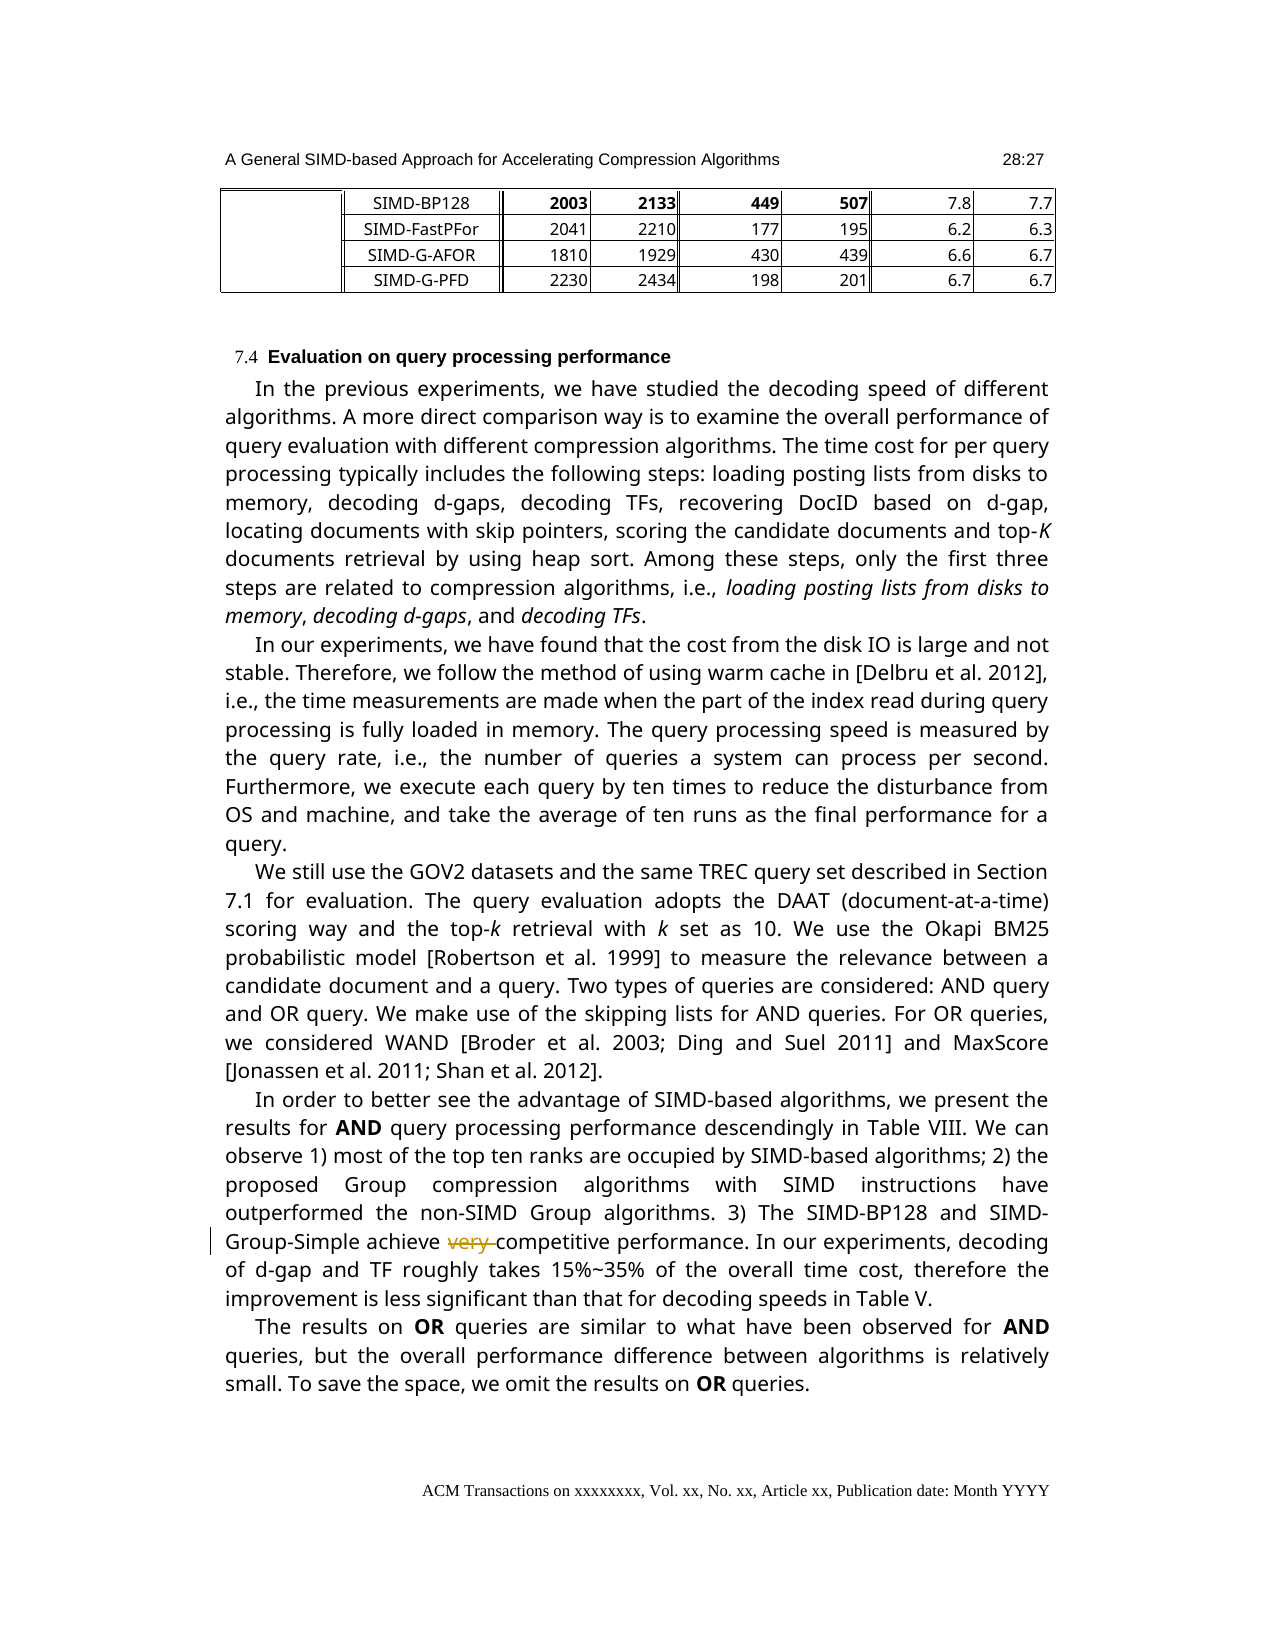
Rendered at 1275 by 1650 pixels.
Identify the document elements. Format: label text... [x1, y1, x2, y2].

table_cell 2434 [591, 267, 677, 292]
text In order to better see the advantage of SIMD-based algorithms, we present the results for AND query processing performance descendingly in Table VIII. We can observe 1) most of the top ten ranks are occupied by SIMD-based algorithms; 2) the proposed Group compression algorithms with SIMD instructions have outperformed the non-SIMD Group algorithms. 3) The SIMD-BP128 and SIMD-Group-Simple achieve competitive performance. In our experiments, decoding of d-gap and TF roughly takes 15%~35% of the overall time cost, therefore the improvement is less significant than that for decoding speeds in Table V. [225, 1085, 1050, 1312]
table_cell 195 [782, 215, 869, 240]
table_cell 177 [680, 215, 781, 240]
table_cell 1810 [504, 241, 590, 266]
table_cell 449 [678, 189, 782, 214]
table_cell 6.6 [872, 241, 973, 266]
table_cell SIMD-FastPFor [345, 215, 499, 240]
table_cell 6.7 [974, 240, 1055, 266]
table_cell SIMD-BP128 [343, 189, 501, 214]
table_cell 201 [782, 267, 869, 292]
text In our experiments, we have found that the cost from the disk IO is large and not stable. Therefore, we follow the method of using warm cache in [Delbru et al. 2012], i.e., the time measurements are made when the part of the index read during query processing is fully loaded in memory. The query processing speed is measured by the query rate, i.e., the number of queries a system can process per second. Furthermore, we execute each query by ten times to reduce the disturbance from OS and machine, and take the average of ten runs as the final performance for a query. [225, 630, 1050, 857]
table_cell 7.8 [870, 189, 973, 214]
table_cell 2230 [504, 267, 590, 292]
table_cell SIMD-G-AFOR [345, 241, 499, 266]
table_cell 507 [782, 189, 870, 214]
table_cell 2041 [504, 215, 590, 240]
table_cell 6.3 [974, 214, 1055, 240]
text We still use the GOV2 datasets and the same TREC query set described in Section 7.1 for evaluation. The query evaluation adopts the DAAT (document-at-a-time) scoring way and the top-k retrieval with k set as 10. We use the Okapi BM25 probabilistic model [Robertson et al. 1999] to measure the relevance between a candidate document and a query. Two types of queries are considered: AND query and OR query. We make use of the skipping lists for AND queries. For OR queries, we considered WAND [Broder et al. 2003; Ding and Suel 2011] and MaxScore [Jonassen et al. 2011; Shan et al. 2012]. [225, 857, 1050, 1085]
table_cell 1929 [591, 241, 677, 266]
subtitle Evaluation on query processing performance [234, 346, 1050, 368]
table_cell 6.7 [872, 267, 973, 292]
table_cell 7.7 [973, 188, 1055, 214]
text In the previous experiments, we have studied the decoding speed of different algorithms. A more direct comparison way is to examine the overall performance of query evaluation with different compression algorithms. The time cost for per query processing typically includes the following steps: loading posting lists from disks to memory, decoding d-gaps, decoding TFs, recovering DocID based on d-gap, locating documents with skip pointers, scoring the candidate documents and top-K documents retrieval by using heap sort. Among these steps, only the first three steps are related to compression algorithms, i.e., loading posting lists from disks to memory, decoding d-gaps, and decoding TFs. [225, 374, 1050, 630]
table_cell 430 [680, 241, 781, 266]
table_cell 2210 [591, 215, 677, 240]
table_cell 198 [680, 267, 781, 292]
table_cell 2133 [590, 189, 678, 214]
table_cell SIMD-G-PFD [345, 267, 499, 292]
text The results on OR queries are similar to what have been observed for AND queries, but the overall performance difference between algorithms is relatively small. To save the space, we omit the results on OR queries. [225, 1312, 1050, 1398]
table_cell 2003 [501, 189, 590, 214]
table_cell 6.7 [974, 266, 1055, 292]
table_cell 6.2 [872, 215, 973, 240]
table_cell 439 [782, 241, 869, 266]
table_cell Frame based [221, 189, 343, 292]
